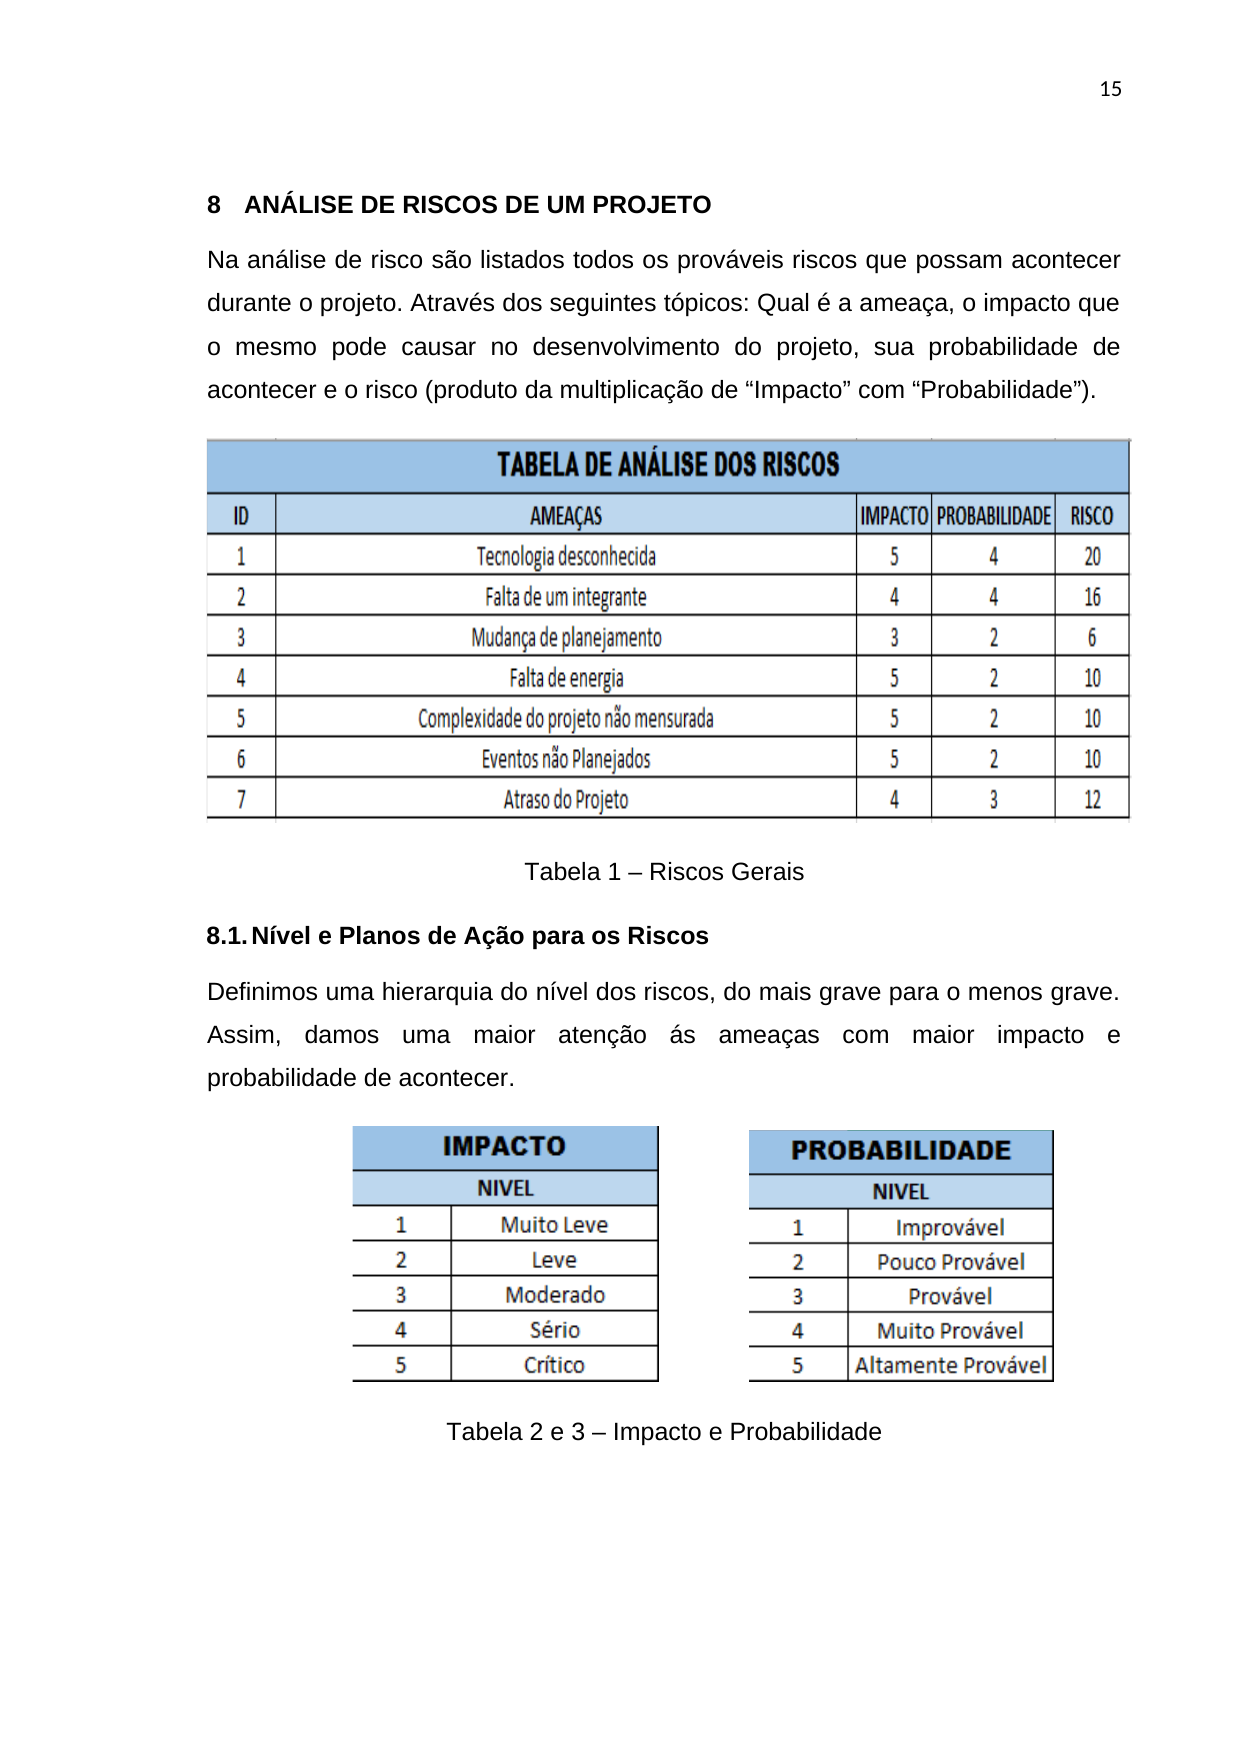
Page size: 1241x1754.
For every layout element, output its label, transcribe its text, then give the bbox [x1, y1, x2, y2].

picture [206, 438, 1132, 823]
text Definimos uma hierarquia do nível dos riscos, do mais grave para o menos grave. Assim, damos uma maior atenção ás ameaças com maior impacto e probabilidade de acontecer. [207, 977, 1122, 1092]
subtitle Nível e Planos de Ação para os Riscos [206, 921, 1122, 950]
text Tabela 1 – Riscos Gerais [207, 857, 1122, 886]
picture [352, 1126, 659, 1382]
text Tabela 2 e 3 – Impacto e Probabilidade [207, 1417, 1122, 1446]
subtitle ANÁLISE DE RISCOS DE UM PROJETO [207, 190, 1122, 218]
picture [749, 1130, 1054, 1382]
text Na análise de risco são listados todos os prováveis riscos que possam acontecer durante o projeto. Através dos seguintes tópicos: Qual é a ameaça, o impacto que o mesmo pode causar no desenvolvimento do projeto, sua probabilidade de acontecer e o risco (produto da multiplicação de “Impacto” com “Probabilidade”). [207, 245, 1122, 403]
